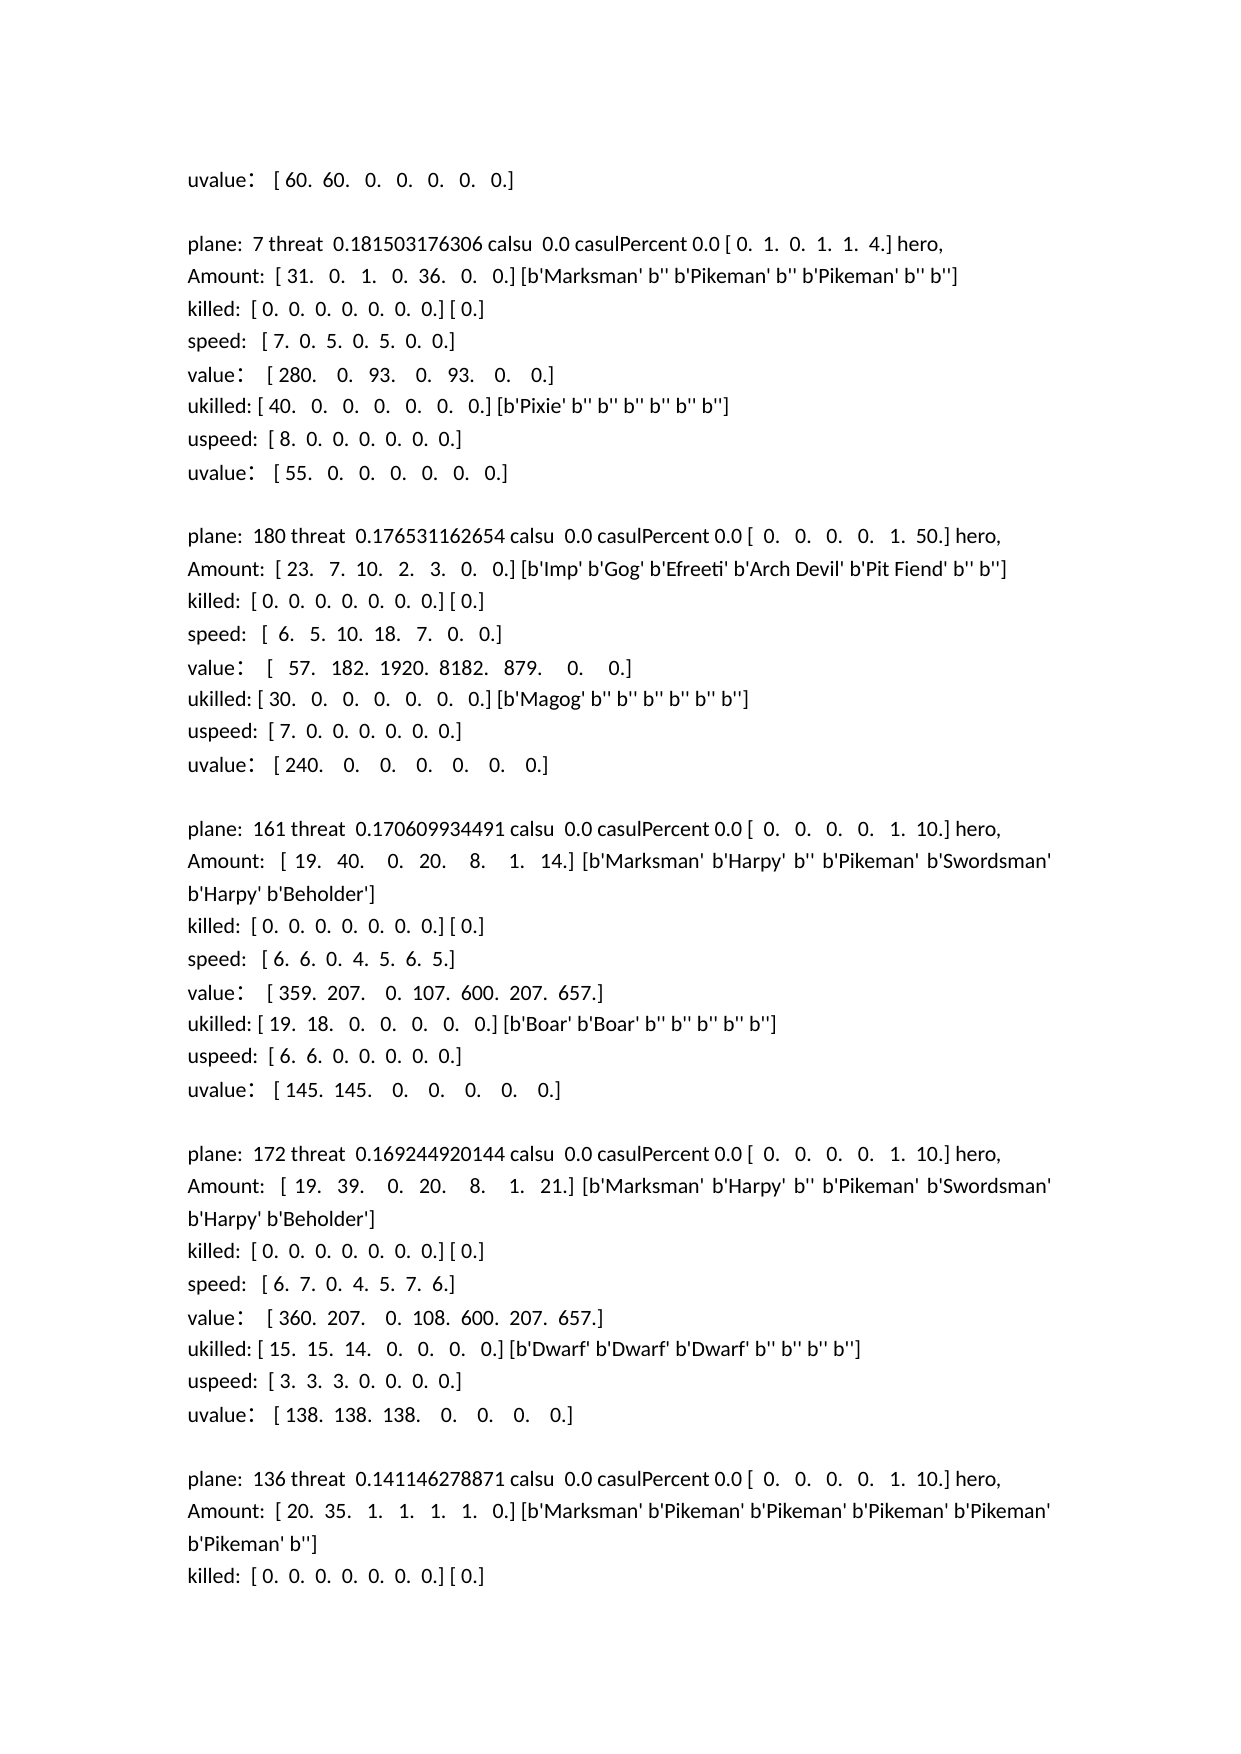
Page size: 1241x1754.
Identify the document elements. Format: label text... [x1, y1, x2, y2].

text ukilled: [ 40. 0. 0. 0. 0. 0. 0.] [b'Pixie' b'' b'' b'' b'' b'' b''] [187, 389, 1053, 422]
text uvalue： [ 55. 0. 0. 0. 0. 0. 0.] [187, 454, 1053, 487]
text killed: [ 0. 0. 0. 0. 0. 0. 0.] [ 0.] [187, 1559, 1053, 1592]
text speed: [ 6. 5. 10. 18. 7. 0. 0.] [187, 617, 1053, 649]
text killed: [ 0. 0. 0. 0. 0. 0. 0.] [ 0.] [187, 909, 1053, 942]
text value： [ 359. 207. 0. 107. 600. 207. 657.] [187, 974, 1053, 1007]
text killed: [ 0. 0. 0. 0. 0. 0. 0.] [ 0.] [187, 584, 1053, 617]
text plane: 7 threat 0.181503176306 calsu 0.0 casulPercent 0.0 [ 0. 1. 0. 1. 1. 4.] hero, [187, 227, 1053, 259]
text value： [ 280. 0. 93. 0. 93. 0. 0.] [187, 357, 1053, 389]
text uspeed: [ 3. 3. 3. 0. 0. 0. 0.] [187, 1364, 1053, 1397]
text Amount: [ 19. 40. 0. 20. 8. 1. 14.] [b'Marksman' b'Harpy' b'' b'Pikeman' b'Swordsman' b'Harpy' b'Beholder'] [187, 844, 1053, 909]
text uspeed: [ 6. 6. 0. 0. 0. 0. 0.] [187, 1039, 1053, 1072]
text Amount: [ 20. 35. 1. 1. 1. 1. 0.] [b'Marksman' b'Pikeman' b'Pikeman' b'Pikeman' b'Pikeman' b'Pikeman' b''] [187, 1494, 1053, 1559]
text Amount: [ 19. 39. 0. 20. 8. 1. 21.] [b'Marksman' b'Harpy' b'' b'Pikeman' b'Swordsman' b'Harpy' b'Beholder'] [187, 1169, 1053, 1234]
text speed: [ 6. 7. 0. 4. 5. 7. 6.] [187, 1267, 1053, 1299]
text ukilled: [ 15. 15. 14. 0. 0. 0. 0.] [b'Dwarf' b'Dwarf' b'Dwarf' b'' b'' b'' b''] [187, 1332, 1053, 1364]
text uspeed: [ 7. 0. 0. 0. 0. 0. 0.] [187, 714, 1053, 747]
text uvalue： [ 138. 138. 138. 0. 0. 0. 0.] [187, 1397, 1053, 1429]
text plane: 180 threat 0.176531162654 calsu 0.0 casulPercent 0.0 [ 0. 0. 0. 0. 1. 50.] hero, [187, 519, 1053, 552]
text uvalue： [ 240. 0. 0. 0. 0. 0. 0.] [187, 747, 1053, 779]
text value： [ 57. 182. 1920. 8182. 879. 0. 0.] [187, 649, 1053, 682]
text plane: 136 threat 0.141146278871 calsu 0.0 casulPercent 0.0 [ 0. 0. 0. 0. 1. 10.] hero, [187, 1462, 1053, 1494]
text Amount: [ 23. 7. 10. 2. 3. 0. 0.] [b'Imp' b'Gog' b'Efreeti' b'Arch Devil' b'Pit Fiend' b'' b''] [187, 552, 1053, 584]
text plane: 172 threat 0.169244920144 calsu 0.0 casulPercent 0.0 [ 0. 0. 0. 0. 1. 10.] hero, [187, 1137, 1053, 1169]
text plane: 161 threat 0.170609934491 calsu 0.0 casulPercent 0.0 [ 0. 0. 0. 0. 1. 10.] hero, [187, 812, 1053, 844]
text killed: [ 0. 0. 0. 0. 0. 0. 0.] [ 0.] [187, 292, 1053, 324]
text killed: [ 0. 0. 0. 0. 0. 0. 0.] [ 0.] [187, 1234, 1053, 1267]
text uvalue： [ 60. 60. 0. 0. 0. 0. 0.] [187, 162, 1053, 194]
text value： [ 360. 207. 0. 108. 600. 207. 657.] [187, 1299, 1053, 1332]
text uspeed: [ 8. 0. 0. 0. 0. 0. 0.] [187, 422, 1053, 454]
text speed: [ 7. 0. 5. 0. 5. 0. 0.] [187, 324, 1053, 357]
text ukilled: [ 30. 0. 0. 0. 0. 0. 0.] [b'Magog' b'' b'' b'' b'' b'' b''] [187, 682, 1053, 714]
text ukilled: [ 19. 18. 0. 0. 0. 0. 0.] [b'Boar' b'Boar' b'' b'' b'' b'' b''] [187, 1007, 1053, 1039]
text Amount: [ 31. 0. 1. 0. 36. 0. 0.] [b'Marksman' b'' b'Pikeman' b'' b'Pikeman' b'' b''] [187, 259, 1053, 292]
text speed: [ 6. 6. 0. 4. 5. 6. 5.] [187, 942, 1053, 974]
text uvalue： [ 145. 145. 0. 0. 0. 0. 0.] [187, 1072, 1053, 1104]
